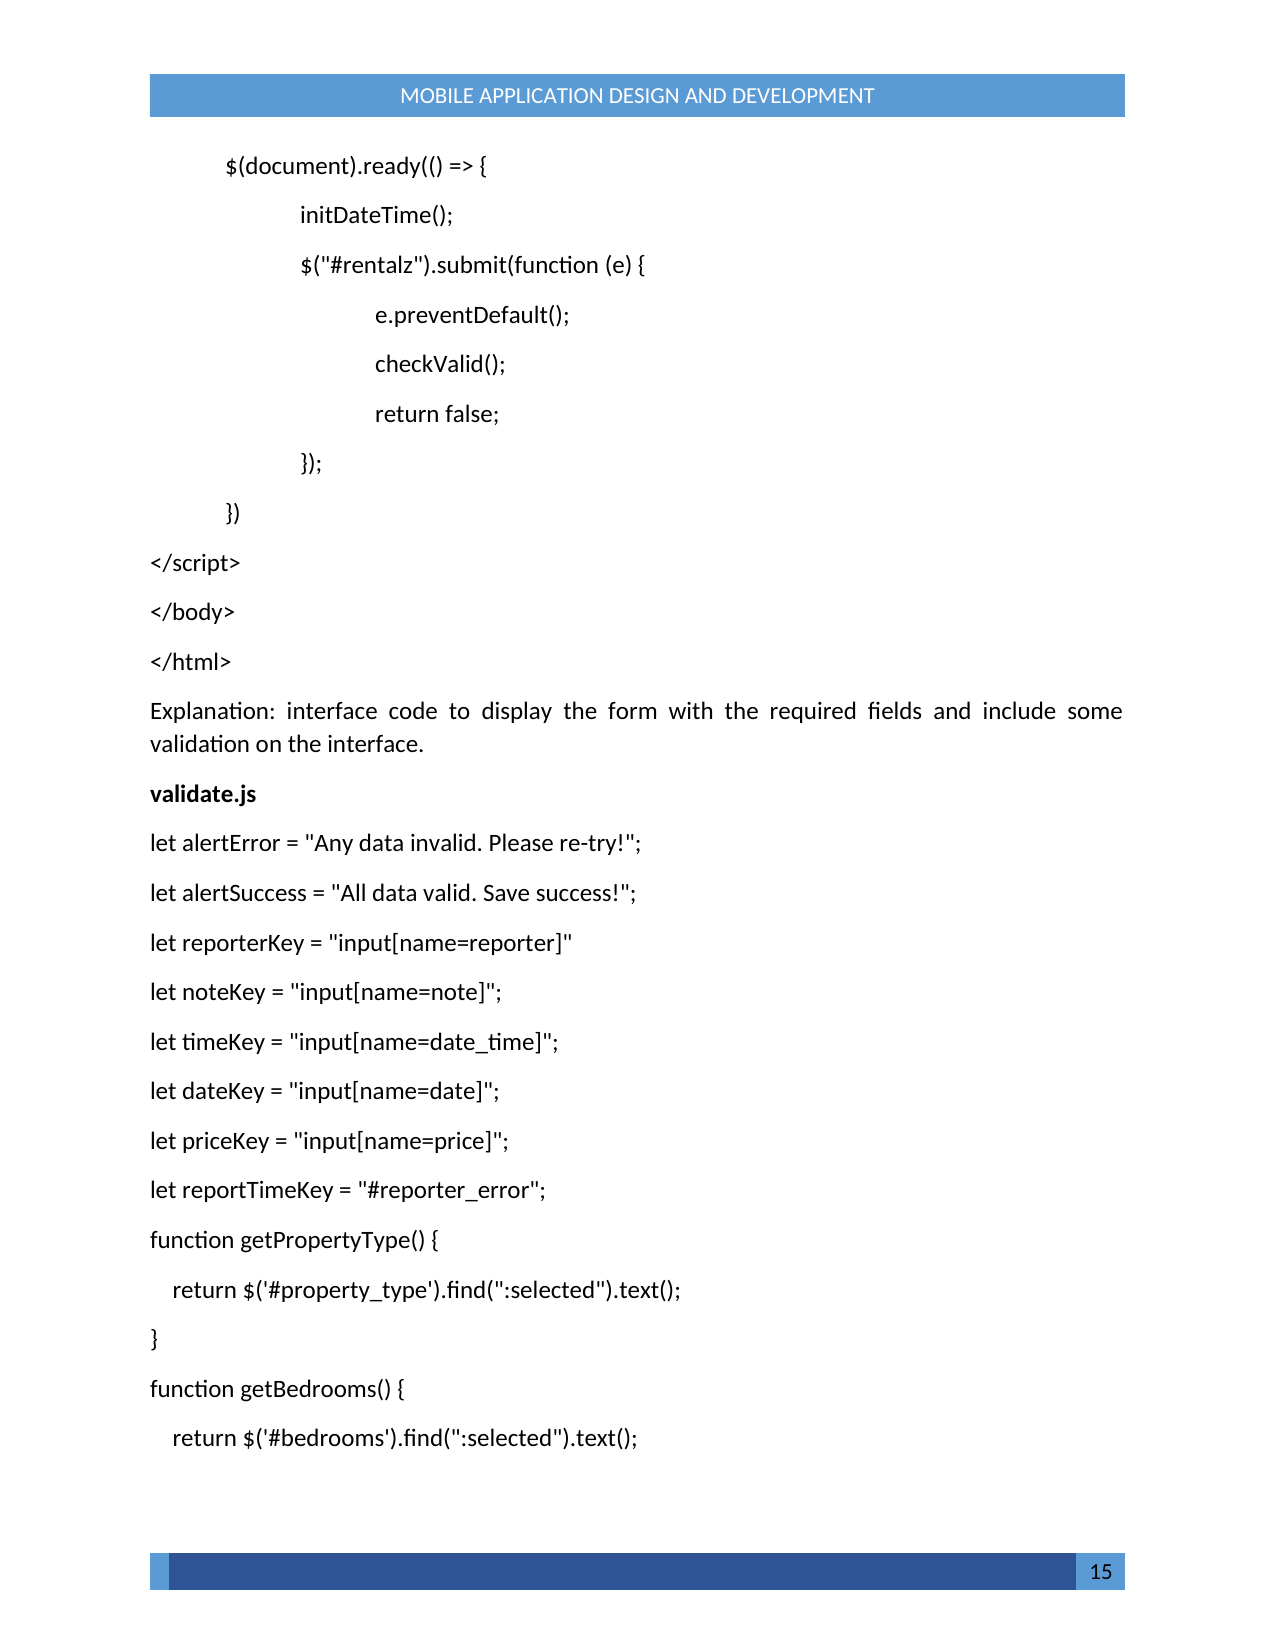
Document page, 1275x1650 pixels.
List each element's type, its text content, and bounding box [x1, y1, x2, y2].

text let alertError = "Any data invalid. Please re-try!"; [150, 827, 1125, 858]
text let timeKey = "input[name=date_time]"; [150, 1026, 1125, 1056]
text }) [150, 497, 1125, 528]
text return $('#bedrooms').find(":selected").text(); [150, 1422, 1125, 1453]
text let alertSuccess = "All data valid. Save success!"; [150, 877, 1125, 908]
text checkValid(); [150, 348, 1125, 379]
text </script> [150, 547, 1125, 577]
text initDateTime(); [150, 199, 1125, 230]
text return false; [150, 398, 1125, 428]
text let reportTimeKey = "#reporter_error"; [150, 1174, 1125, 1205]
text </body> [150, 596, 1125, 627]
text let dateKey = "input[name=date]"; [150, 1075, 1125, 1106]
text let noteKey = "input[name=note]"; [150, 976, 1125, 1007]
text let priceKey = "input[name=price]"; [150, 1125, 1125, 1156]
text validate.js [150, 778, 1125, 808]
text function getPropertyType() { [150, 1224, 1125, 1255]
text } [150, 1323, 1125, 1354]
text Explanation: interface code to display the form with the required fields and include some validation on the interface. [150, 695, 1125, 759]
text </html> [150, 646, 1125, 676]
text $("#rentalz").submit(function (e) { [150, 249, 1125, 280]
text e.preventDefault(); [150, 299, 1125, 329]
text return $('#property_type').find(":selected").text(); [150, 1274, 1125, 1304]
text }); [150, 447, 1125, 478]
text $(document).ready(() => { [150, 150, 1125, 181]
text let reporterKey = "input[name=reporter]" [150, 927, 1125, 957]
text function getBedrooms() { [150, 1373, 1125, 1403]
